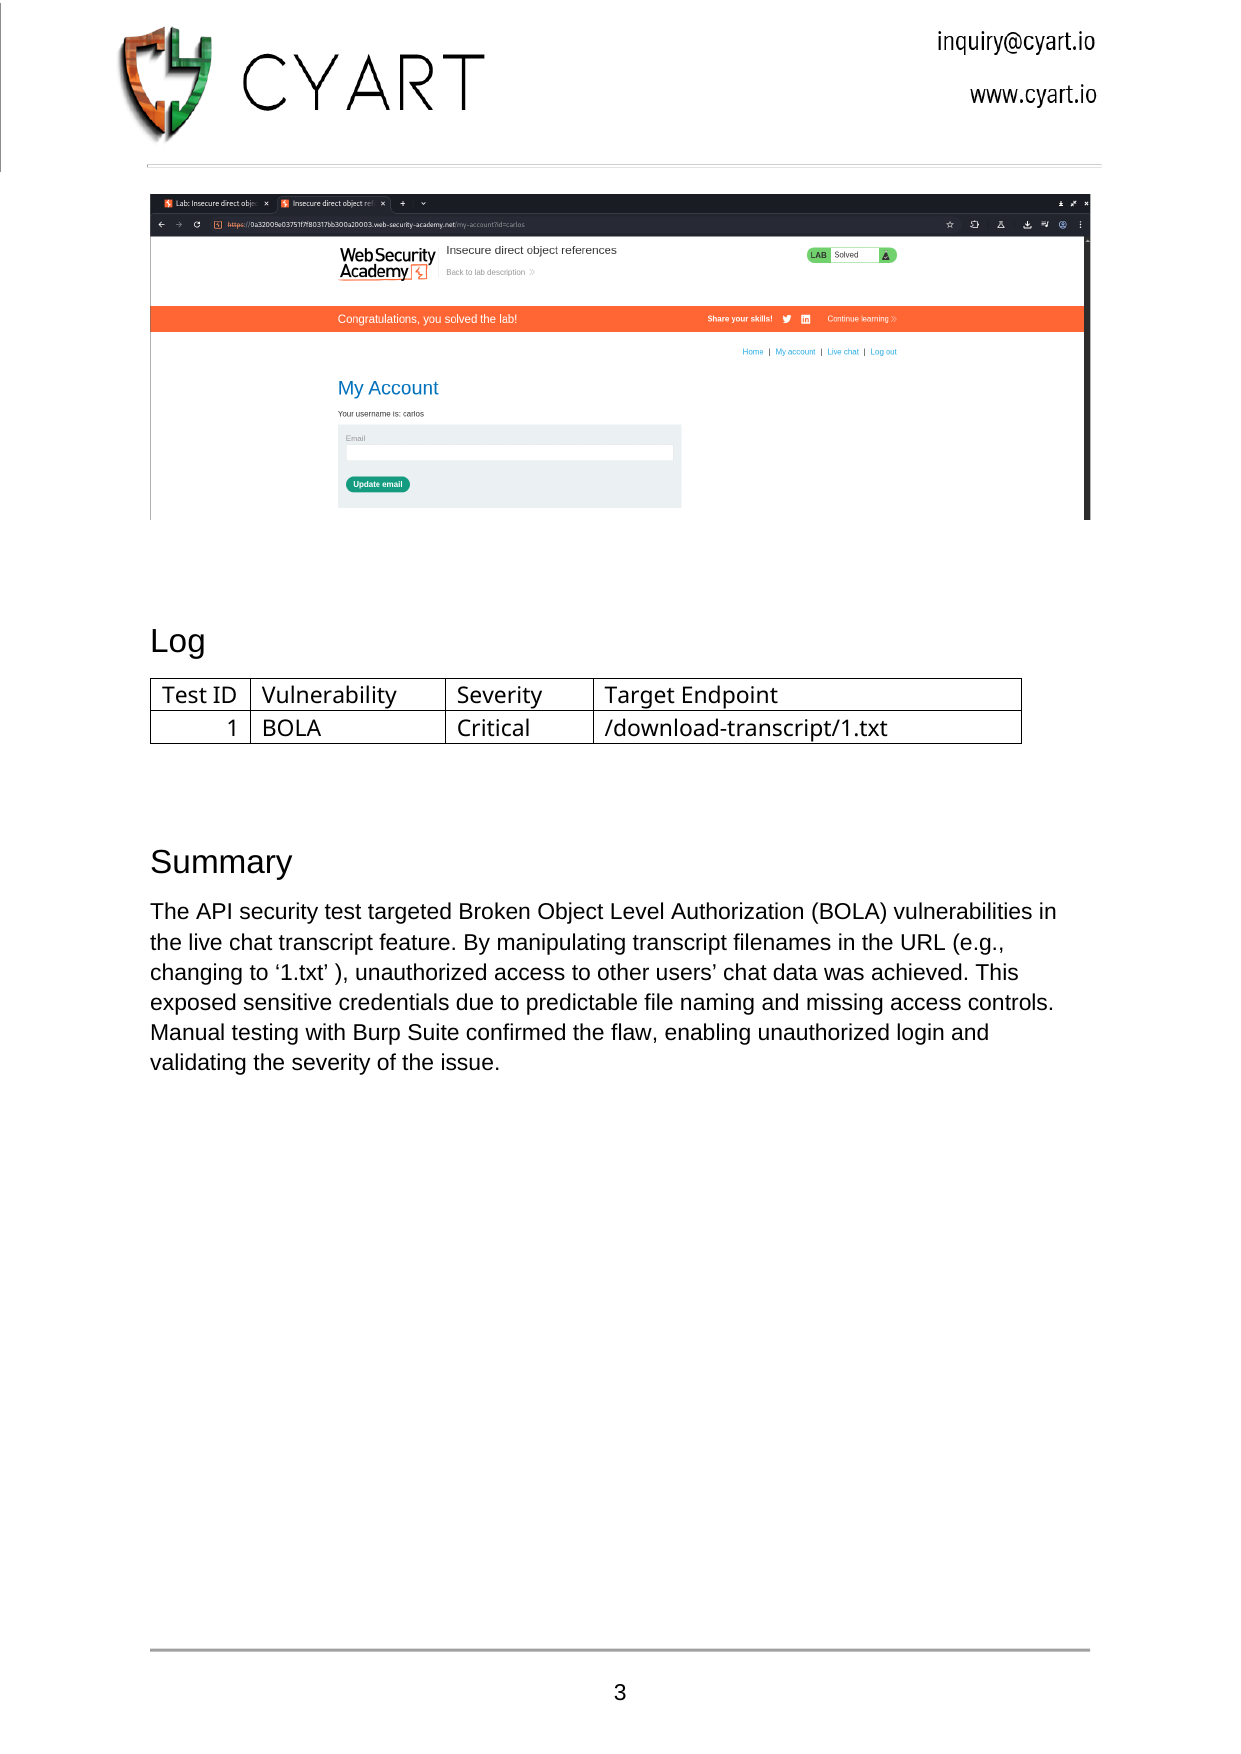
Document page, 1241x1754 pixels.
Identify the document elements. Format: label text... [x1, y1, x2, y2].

picture [0, 3, 1241, 172]
table_cell /download-transcript/1.txt [594, 711, 1021, 743]
table_cell Critical [446, 711, 593, 743]
picture [150, 194, 1091, 520]
text The API security test targeted Broken Object Level Authorization (BOLA) vulnerabilities in the live chat transcript feature. By manipulating transcript filenames in the URL (e.g., changing to ‘1.txt’ ), unauthorized access to other users’ chat data was achieved. This exposed sensitive credentials due to predictable file naming and missing access controls. Manual testing with Burp Suite confirmed the flaw, enabling unauthorized login and validating the severity of the issue. [150, 898, 1090, 1076]
table_cell 1 [151, 711, 250, 743]
table_header Severity [446, 679, 593, 710]
table_header Test ID [151, 679, 250, 710]
subtitle Summary [150, 842, 1090, 880]
subtitle Log [150, 621, 1090, 660]
table_cell BOLA [251, 711, 445, 743]
table_header Vulnerability [251, 679, 445, 710]
table_header Target Endpoint [594, 679, 1021, 710]
